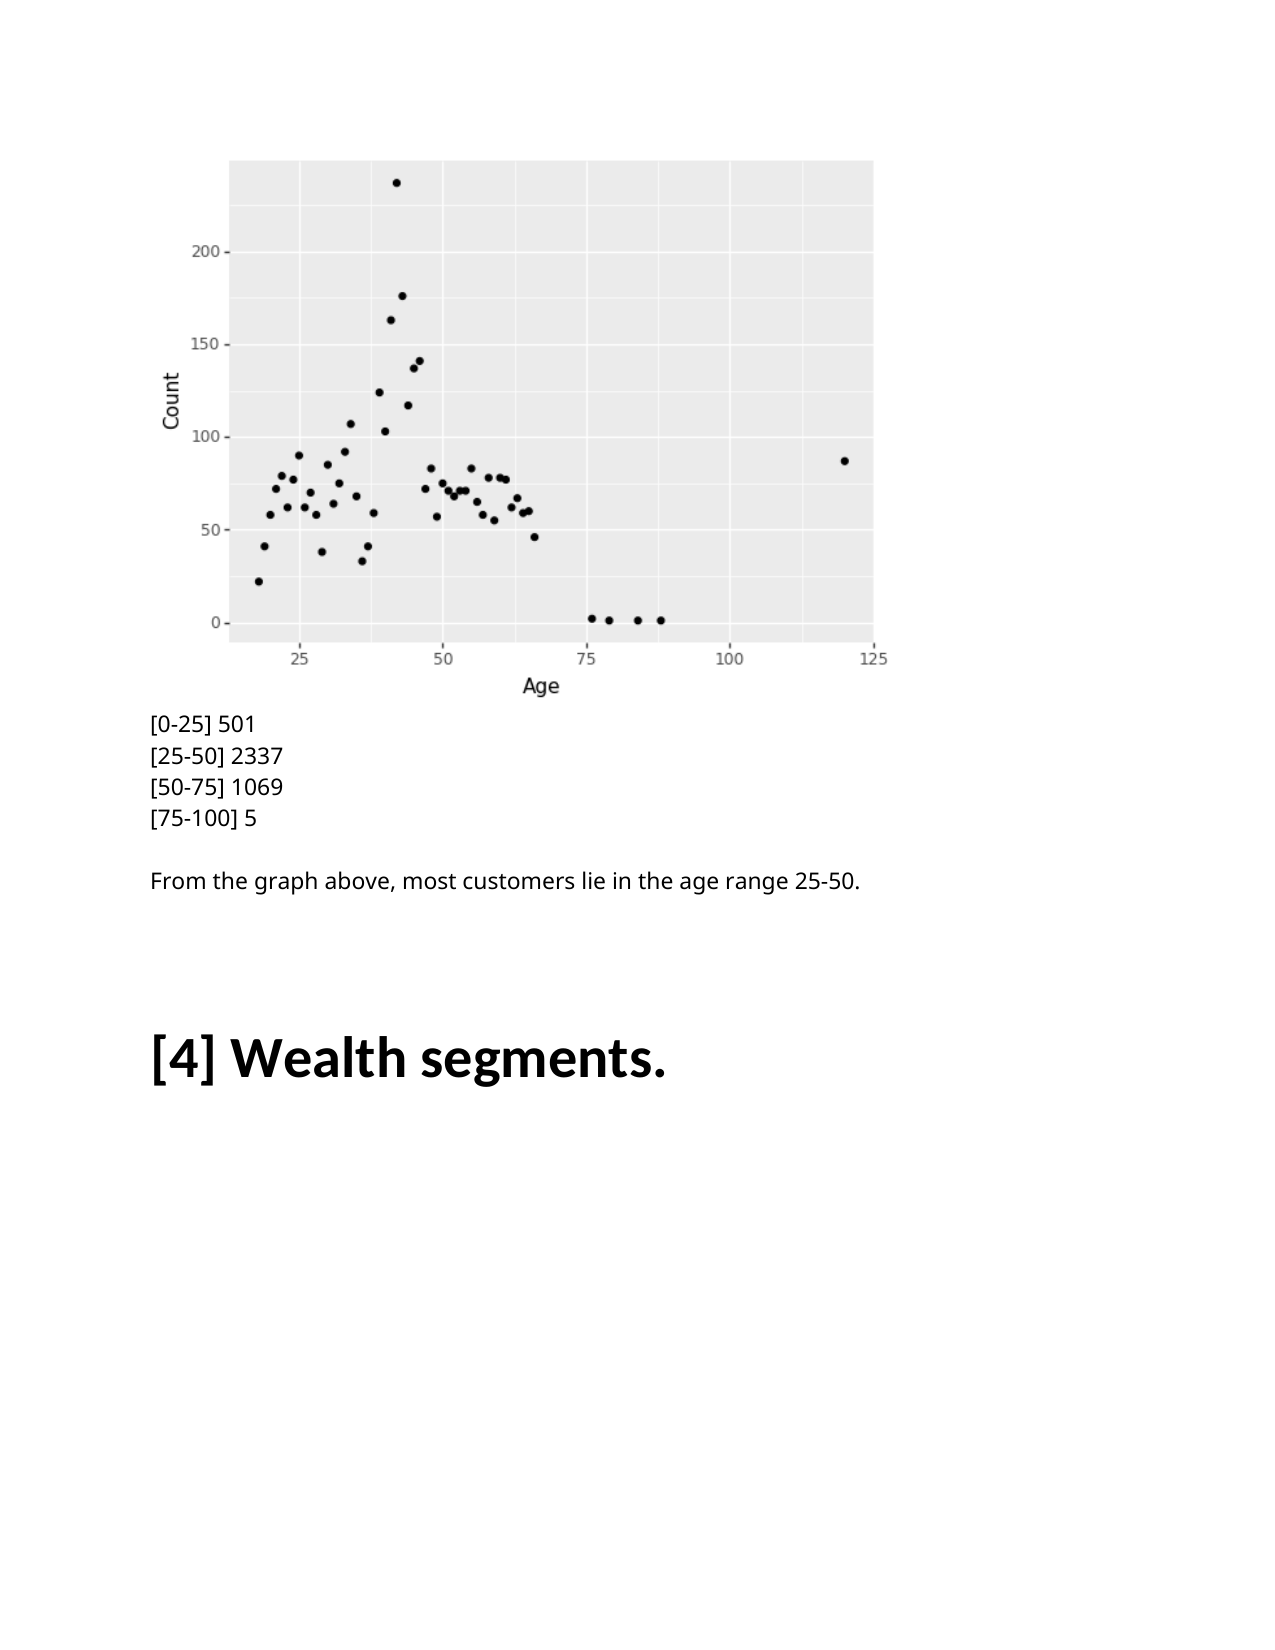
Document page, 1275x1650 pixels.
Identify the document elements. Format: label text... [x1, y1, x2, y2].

text [50-75] 1069 [150, 771, 1125, 802]
text [4] Wealth segments. [150, 1021, 1125, 1092]
text [75-100] 5 [150, 802, 1125, 833]
text [25-50] 2337 [150, 739, 1125, 771]
text [0-25] 501 [150, 708, 1125, 739]
text From the graph above, most customers lie in the age range 25-50. [150, 864, 1125, 896]
picture [150, 150, 901, 709]
